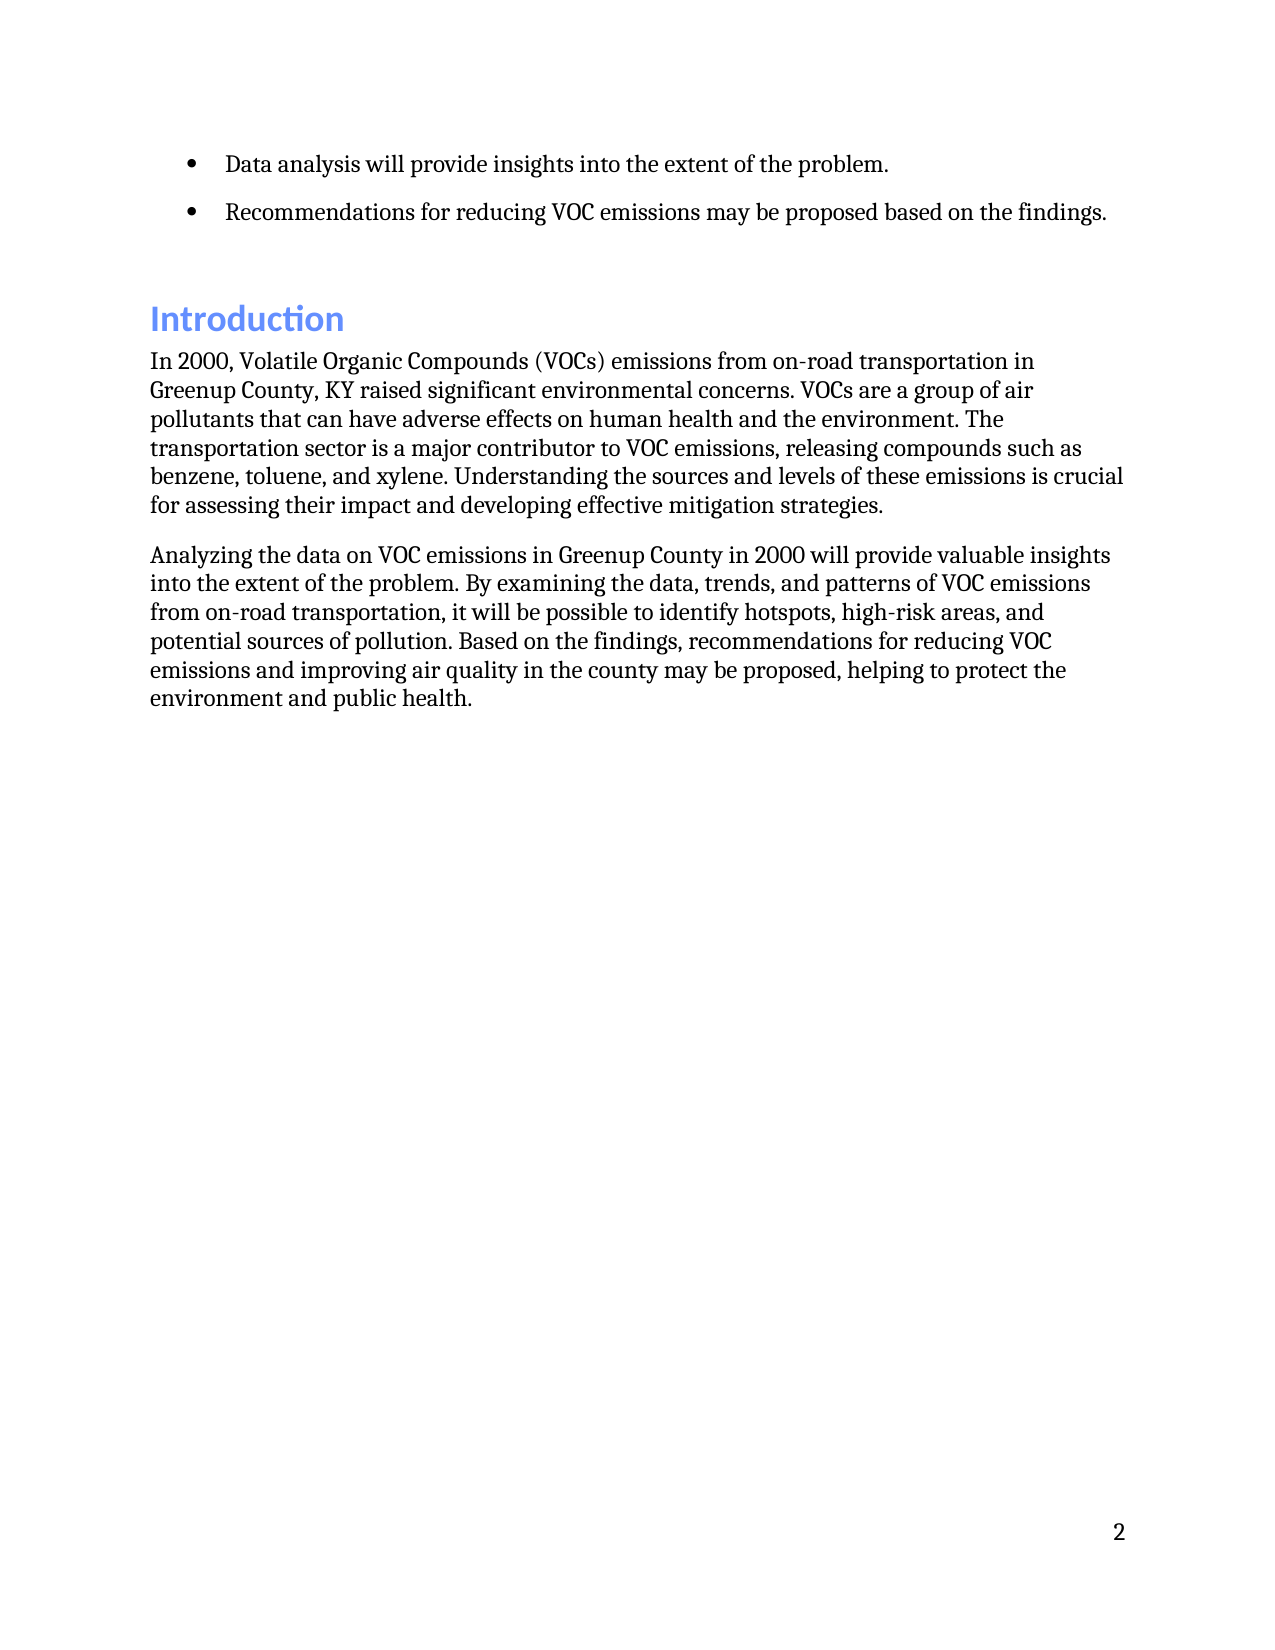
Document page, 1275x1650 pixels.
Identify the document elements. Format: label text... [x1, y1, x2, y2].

text In 2000, Volatile Organic Compounds (VOCs) emissions from on-road transportation in Greenup County, KY raised significant environmental concerns. VOCs are a group of air pollutants that can have adverse effects on human health and the environment. The transportation sector is a major contributor to VOC emissions, releasing compounds such as benzene, toluene, and xylene. Understanding the sources and levels of these emissions is crucial for assessing their impact and developing effective mitigation strategies. [150, 347, 1125, 520]
text Data analysis will provide insights into the extent of the problem. [187, 150, 1125, 179]
text Recommendations for reducing VOC emissions may be proposed based on the findings. [187, 197, 1125, 226]
text Analyzing the data on VOC emissions in Greenup County in 2000 will provide valuable insights into the extent of the problem. By examining the data, trends, and patterns of VOC emissions from on-road transportation, it will be possible to identify hotspots, high-risk areas, and potential sources of pollution. Based on the findings, recommendations for reducing VOC emissions and improving air quality in the county may be proposed, helping to protect the environment and public health. [150, 541, 1125, 713]
subtitle Introduction [150, 294, 1125, 340]
